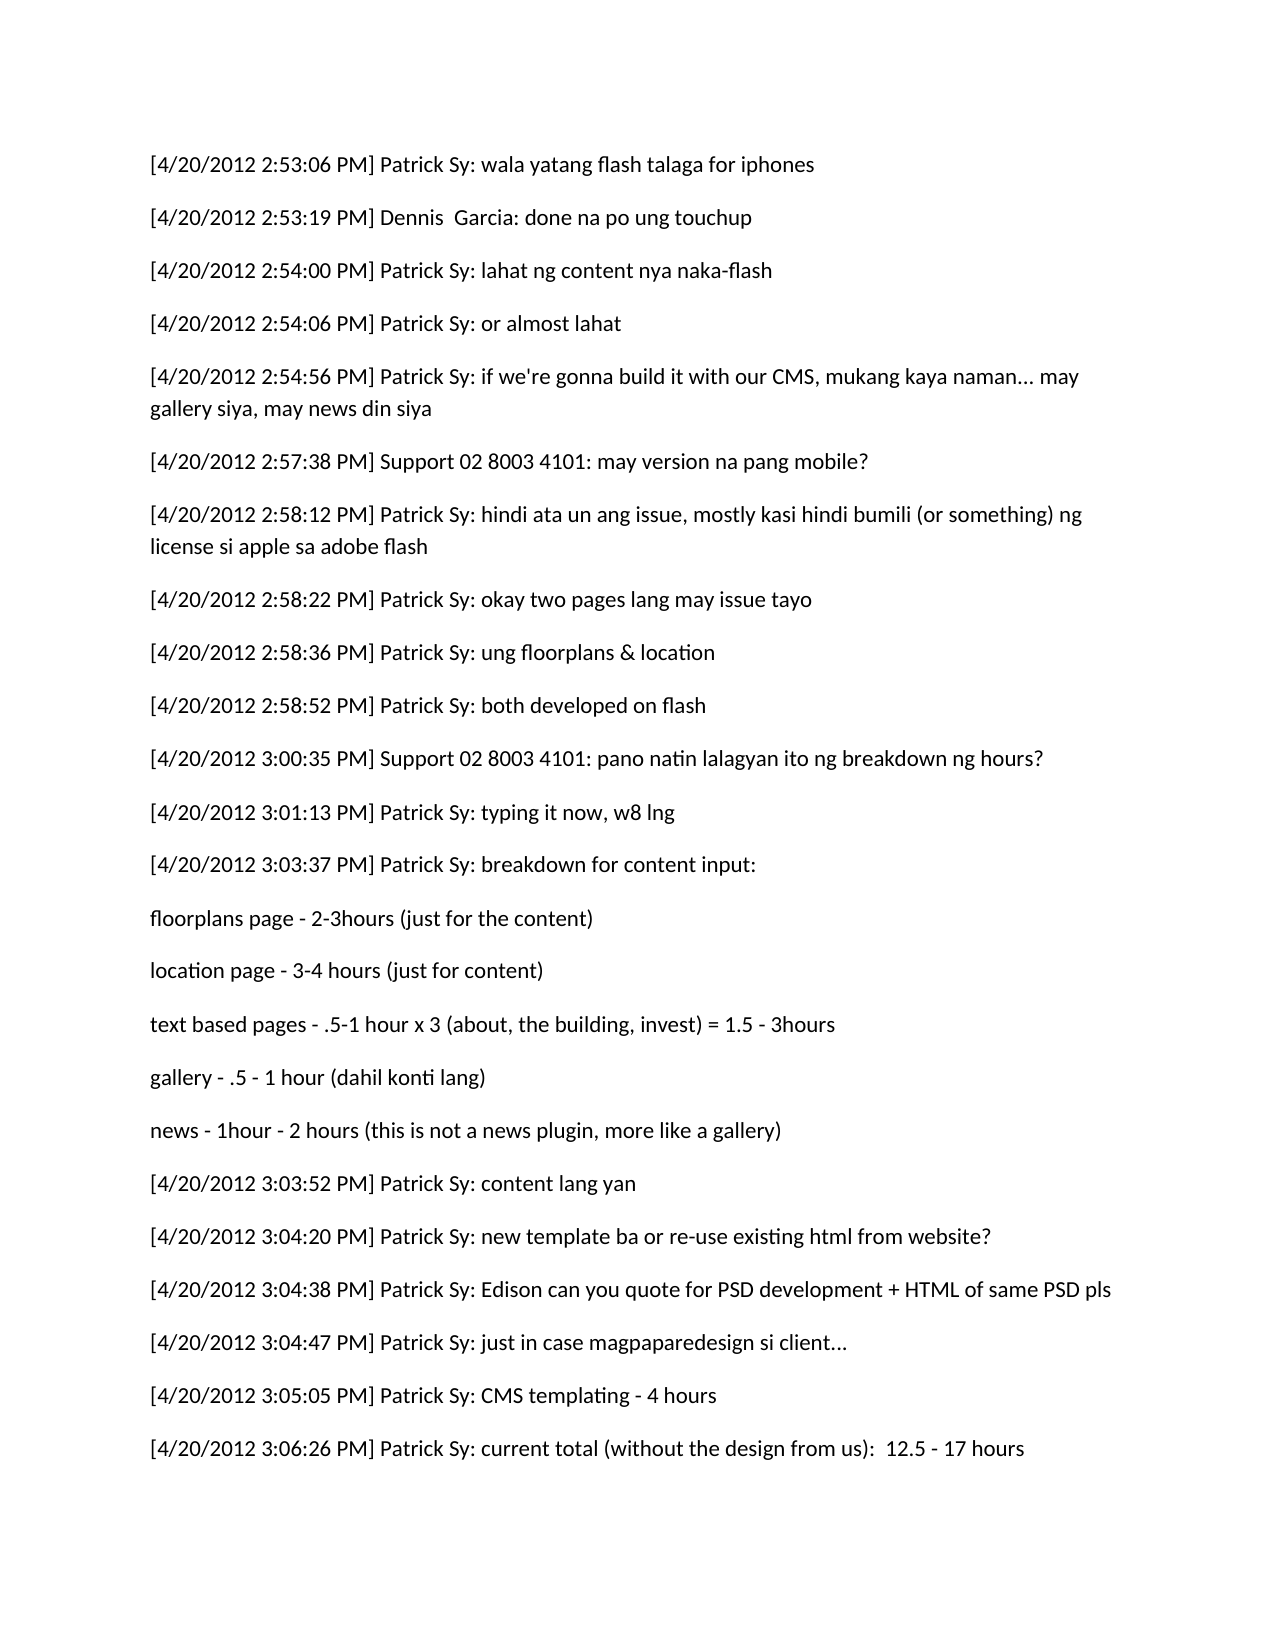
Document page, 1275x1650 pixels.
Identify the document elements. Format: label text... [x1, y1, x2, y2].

text [4/20/2012 2:54:56 PM] Patrick Sy: if we're gonna build it with our CMS, mukang kaya naman... may gallery siya, may news din siya [150, 362, 1125, 422]
text [4/20/2012 2:58:52 PM] Patrick Sy: both developed on flash [150, 692, 1125, 719]
text floorplans page - 2-3hours (just for the content) [150, 904, 1125, 932]
text [4/20/2012 2:58:36 PM] Patrick Sy: ung floorplans & location [150, 638, 1125, 667]
text [4/20/2012 3:04:47 PM] Patrick Sy: just in case magpaparedesign si client... [150, 1328, 1125, 1356]
text [4/20/2012 2:57:38 PM] Support 02 8003 4101: may version na pang mobile? [150, 447, 1125, 475]
text [4/20/2012 3:06:26 PM] Patrick Sy: current total (without the design from us): 12.5 - 17 hours [150, 1434, 1125, 1462]
text [4/20/2012 2:58:22 PM] Patrick Sy: okay two pages lang may issue tayo [150, 586, 1125, 613]
text gallery - .5 - 1 hour (dahil konti lang) [150, 1063, 1125, 1091]
text news - 1hour - 2 hours (this is not a news plugin, more like a gallery) [150, 1116, 1125, 1144]
text [4/20/2012 3:04:20 PM] Patrick Sy: new template ba or re-use existing html from website? [150, 1222, 1125, 1250]
text [4/20/2012 3:03:37 PM] Patrick Sy: breakdown for content input: [150, 851, 1125, 879]
text [4/20/2012 3:04:38 PM] Patrick Sy: Edison can you quote for PSD development + HTML of same PSD pls [150, 1275, 1125, 1303]
text [4/20/2012 2:53:19 PM] Dennis Garcia: done na po ung touchup [150, 203, 1125, 231]
text [4/20/2012 2:54:06 PM] Patrick Sy: or almost lahat [150, 309, 1125, 337]
text [4/20/2012 2:53:06 PM] Patrick Sy: wala yatang flash talaga for iphones [150, 150, 1125, 178]
text [4/20/2012 3:01:13 PM] Patrick Sy: typing it now, w8 lng [150, 798, 1125, 826]
text [4/20/2012 3:00:35 PM] Support 02 8003 4101: pano natin lalagyan ito ng breakdown ng hours? [150, 744, 1125, 773]
text [4/20/2012 3:05:05 PM] Patrick Sy: CMS templating - 4 hours [150, 1381, 1125, 1409]
text [4/20/2012 2:54:00 PM] Patrick Sy: lahat ng content nya naka-flash [150, 256, 1125, 284]
text location page - 3-4 hours (just for content) [150, 957, 1125, 985]
text [4/20/2012 2:58:12 PM] Patrick Sy: hindi ata un ang issue, mostly kasi hindi bumili (or something) ng license si apple sa adobe flash [150, 500, 1125, 561]
text text based pages - .5-1 hour x 3 (about, the building, invest) = 1.5 - 3hours [150, 1010, 1125, 1038]
text [4/20/2012 3:03:52 PM] Patrick Sy: content lang yan [150, 1169, 1125, 1197]
